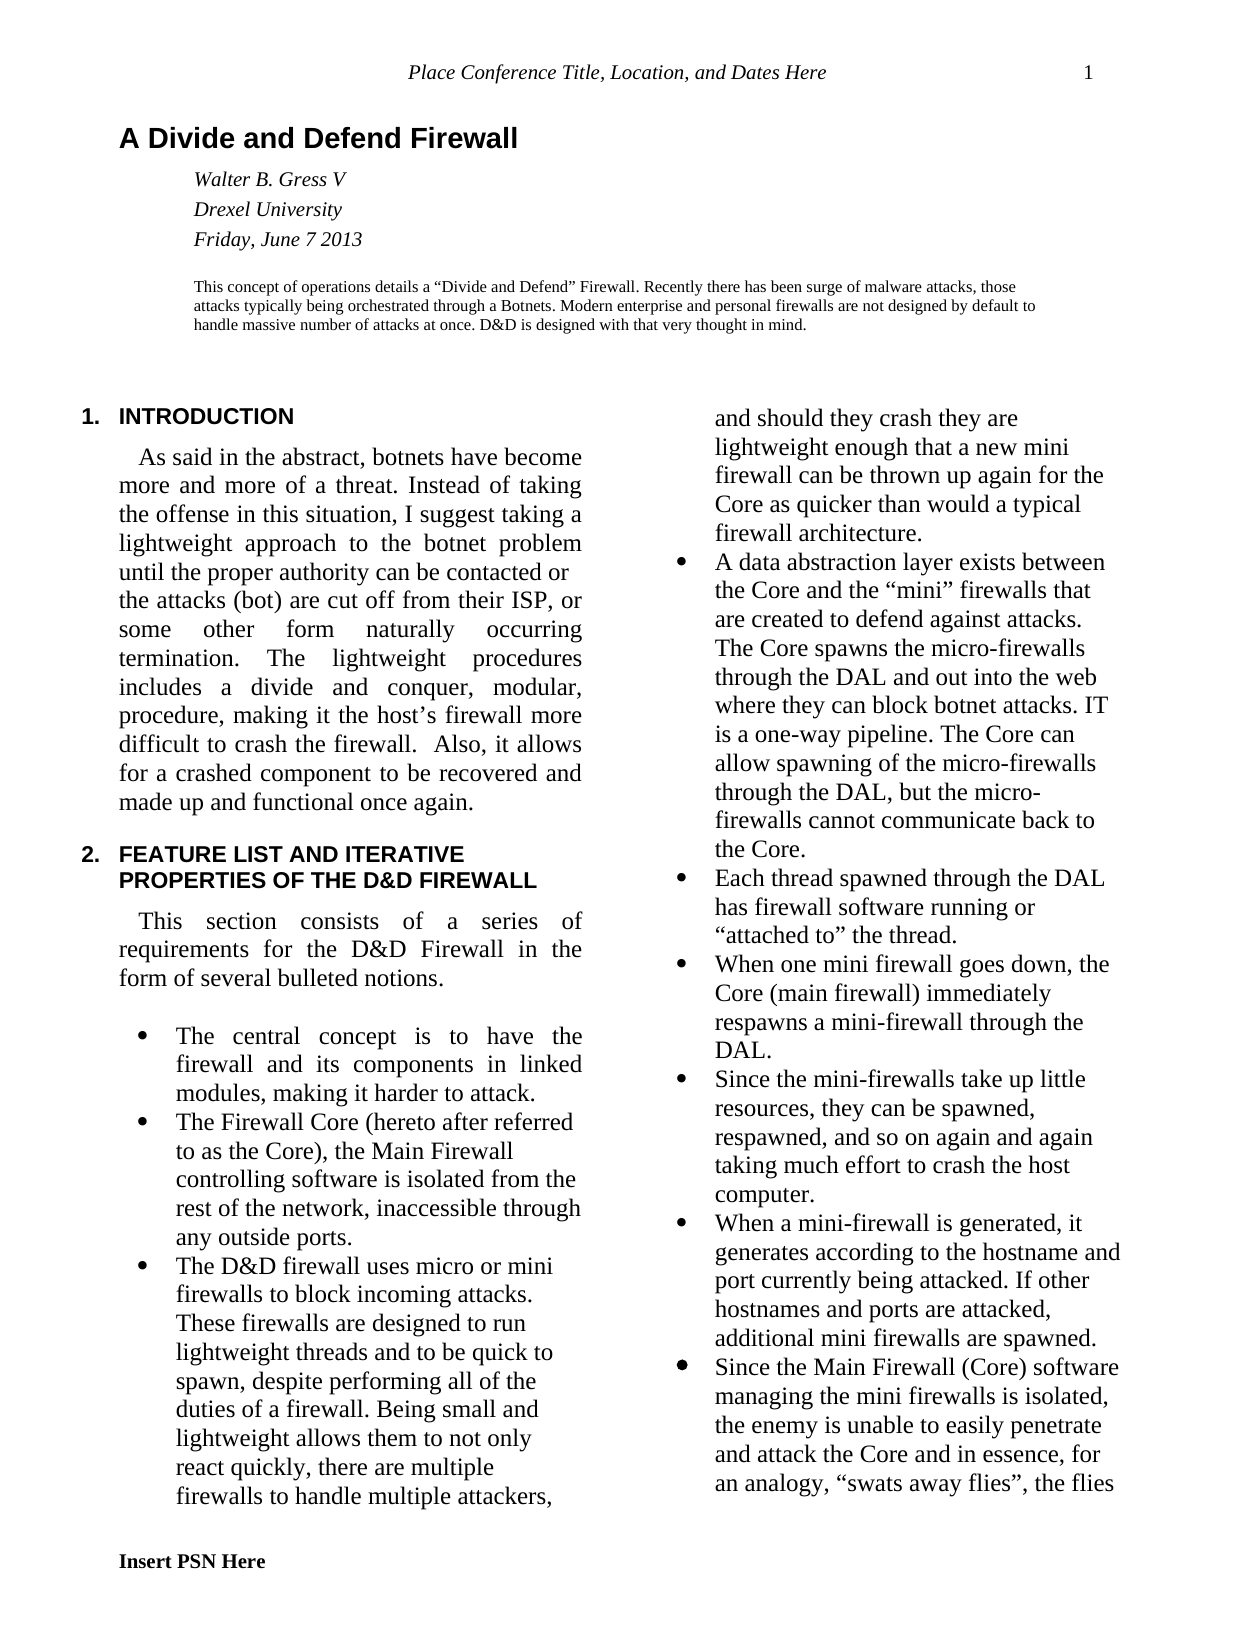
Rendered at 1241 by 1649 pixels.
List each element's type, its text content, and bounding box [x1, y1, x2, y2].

text This section consists of a series of requirements for the D&D Firewall in the form of several bulleted notions. [118, 906, 583, 992]
text This concept of operations details a “Divide and Defend” Firewall. Recently there has been surge of malware attacks, those attacks typically being orchestrated through a Botnets. Modern enterprise and personal firewalls are not designed by default to handle massive number of attacks at once. D&D is designed with that very thought in mind. [193, 276, 1047, 334]
list The D&D firewall uses micro or mini firewalls to block incoming attacks. These firewalls are designed to run lightweight threads and to be quick to spawn, despite performing all of the duties of a firewall. Being small and lightweight allows them to not only react quickly, there are multiple firewalls to handle multiple attackers, and should they crash they are lightweight enough that a new mini firewall can be thrown up again for the Core as quicker than would a typical firewall architecture. [677, 403, 1122, 547]
list The central concept is to have the firewall and its components in linked modules, making it harder to attack. [138, 1021, 583, 1107]
title A Divide and Defend Firewall [118, 121, 1122, 154]
list Each thread spawned through the DAL has firewall software running or “attached to” the thread. [677, 863, 1122, 949]
list The Firewall Core (hereto after referred to as the Core), the Main Firewall controlling software is isolated from the rest of the network, inaccessible through any outside ports. [138, 1107, 583, 1251]
list The D&D firewall uses micro or mini firewalls to block incoming attacks. These firewalls are designed to run lightweight threads and to be quick to spawn, despite performing all of the duties of a firewall. Being small and lightweight allows them to not only react quickly, there are multiple firewalls to handle multiple attackers, and should they crash they are lightweight enough that a new mini firewall can be thrown up again for the Core as quicker than would a typical firewall architecture. [138, 1251, 583, 1509]
list When a mini-firewall is generated, it generates according to the hostname and port currently being attacked. If other hostnames and ports are attacked, additional mini firewalls are spawned. [677, 1208, 1122, 1352]
text Drexel University [193, 197, 1122, 221]
list When one mini firewall goes down, the Core (main firewall) immediately respawns a mini-firewall through the DAL. [677, 949, 1122, 1064]
text As said in the abstract, botnets have become more and more of a threat. Instead of taking the offense in this situation, I suggest taking a lightweight approach to the botnet problem until the proper authority can be contacted or [118, 442, 583, 586]
list A data abstraction layer exists between the Core and the “mini” firewalls that are created to defend against attacks. The Core spawns the micro-firewalls through the DAL and out into the web where they can block botnet attacks. IT is a one-way pipeline. The Core can allow spawning of the micro-firewalls through the DAL, but the micro-firewalls cannot communicate back to the Core. [677, 547, 1122, 863]
subtitle feature list and ITERATIVE PROPERTIES OF THE D&D FIREWALL [81, 841, 583, 893]
subtitle introduction [81, 403, 583, 429]
text the attacks (bot) are cut off from their ISP, or some other form naturally occurring termination. The lightweight procedures includes a divide and conquer, modular, procedure, making it the host’s firewall more difficult to crash the firewall. Also, it allows for a crashed component to be recovered and made up and functional once again. [118, 586, 583, 816]
text Friday, June 7 2013 [193, 227, 1122, 251]
text Walter B. Gress V [193, 167, 1122, 191]
list Since the mini-firewalls take up little resources, they can be spawned, respawned, and so on again and again taking much effort to crash the host computer. [677, 1064, 1122, 1208]
